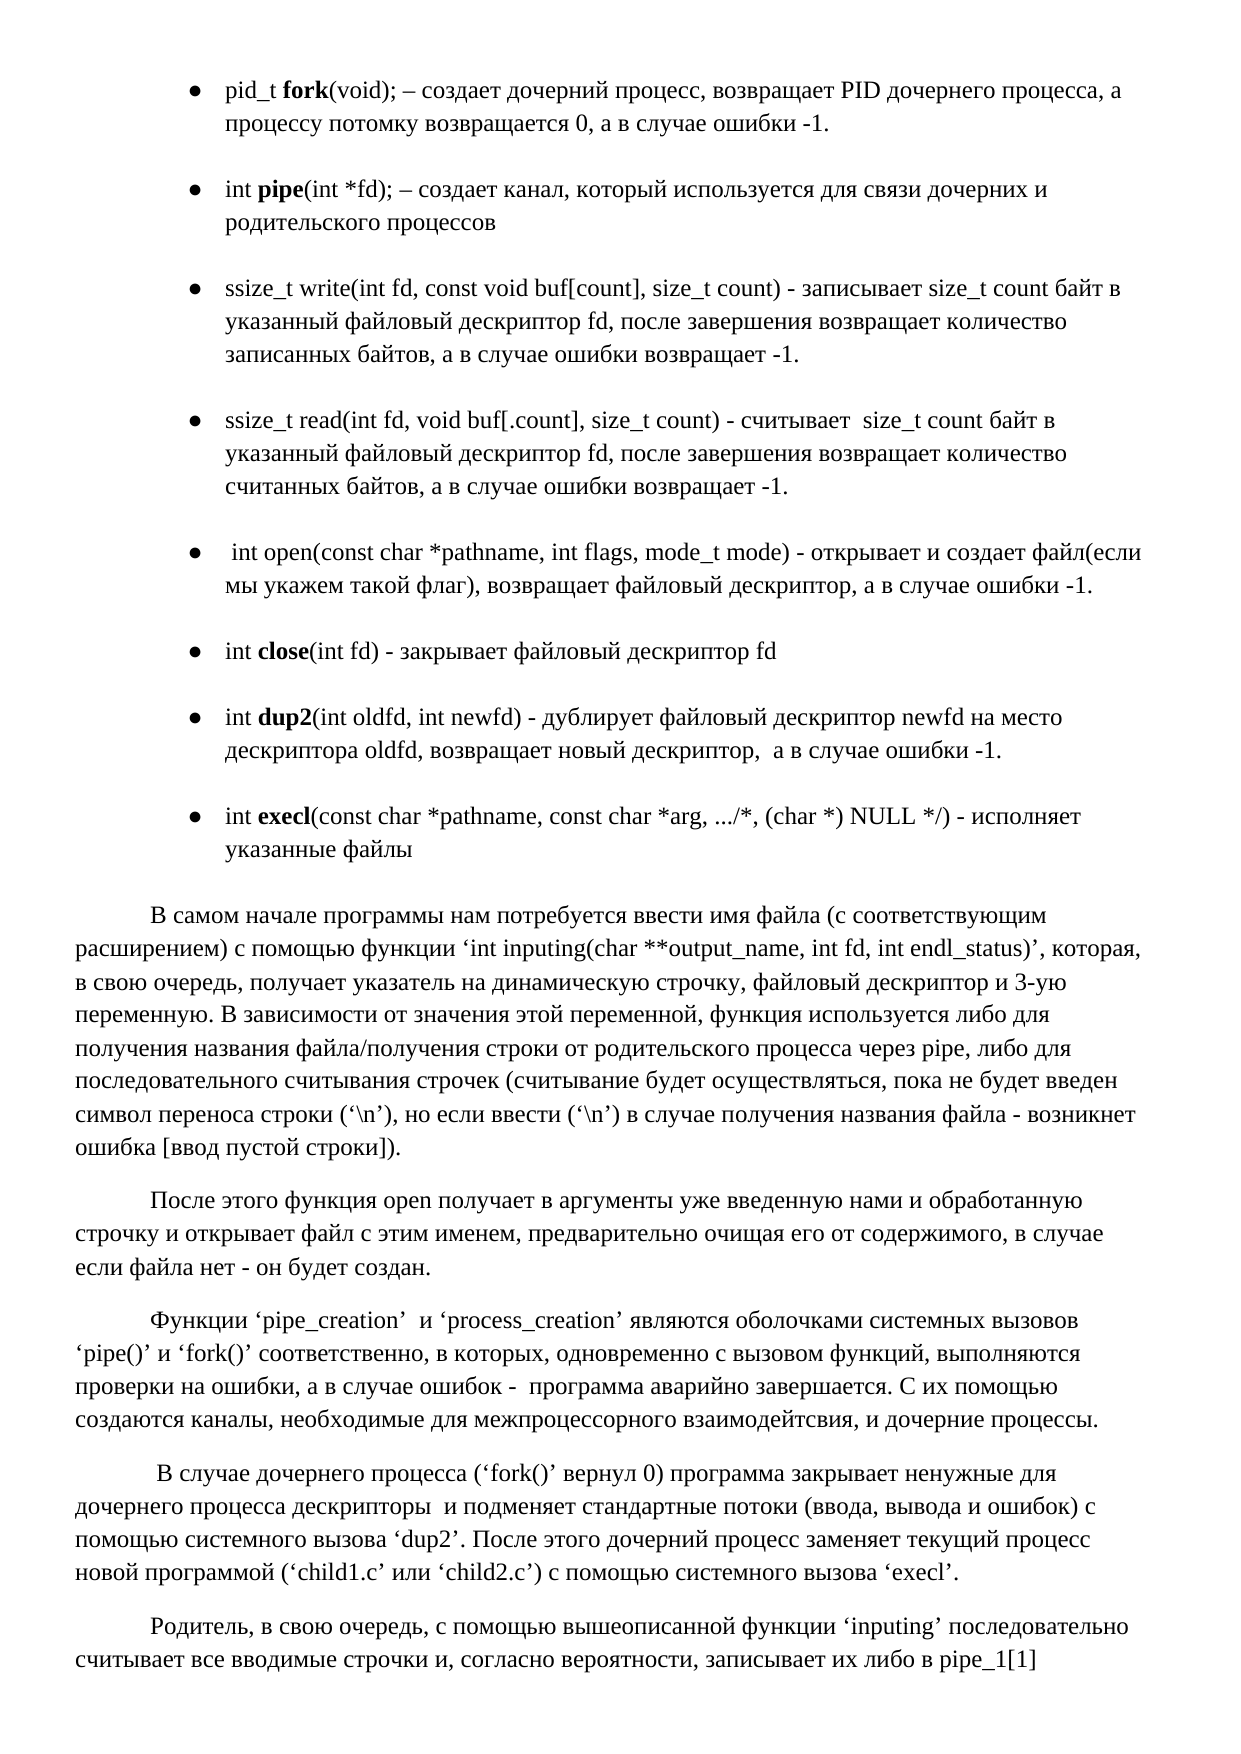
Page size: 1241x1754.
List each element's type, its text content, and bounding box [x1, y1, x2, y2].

list ssize_t write(int fd, const void buf[count], size_t count) - записывает size_t count байт в указанный файловый дескриптор fd, после завершения возвращает количество записанных байтов, а в случае ошибки возвращает -1. [187, 273, 1147, 368]
list ssize_t read(int fd, void buf[.count], size_t count) - считывает size_t count байт в указанный файловый дескриптор fd, после завершения возвращает количество считанных байтов, а в случае ошибки возвращает -1. [187, 405, 1147, 500]
list int execl(const char *pathname, const char *arg, .../*, (char *) NULL */) - исполняет указанные файлы [187, 801, 1147, 863]
list pid_t fork(void); – создает дочерний процесс, возвращает PID дочернего процесса, а процессу потомку возвращается 0, а в случае ошибки -1. [187, 75, 1147, 137]
text После этого функция open получает в аргументы уже введенную нами и обработанную строчку и открывает файл с этим именем, предварительно очищая его от содержимого, в случае если файла нет - он будет создан. [75, 1186, 1147, 1280]
list int pipe(int *fd); – создает канал, который используется для связи дочерних и родительского процессов [187, 174, 1147, 236]
list int dup2(int oldfd, int newfd) - дублирует файловый дескриптор newfd на место дескриптора oldfd, возвращает новый дескриптор, а в случае ошибки -1. [187, 702, 1147, 764]
text В самом начале программы нам потребуется ввести имя файла (с соответствующим расширением) c помощью функции ‘int inputing(char **output_name, int fd, int endl_status)’, которая, в свою очередь, получает указатель на динамическую строчку, файловый дескриптор и 3-ую переменную. В зависимости от значения этой переменной, функция используется либо для получения названия файла/получения строки от родительского процесса через pipe, либо для последовательного считывания строчек (считывание будет осуществляться, пока не будет введен символ переноса строки (‘\n’), но если ввести (‘\n’) в случае получения названия файла - возникнет ошибка [ввод пустой строки]). [75, 901, 1147, 1160]
text Функции ‘pipe_creation’ и ‘process_creation’ являются оболочками системных вызовов ‘pipe()’ и ‘fork()’ соответственно, в которых, одновременно с вызовом функций, выполняются проверки на ошибки, а в случае ошибок - программа аварийно завершается. С их помощью создаются каналы, необходимые для межпроцессорного взаимодейтсвия, и дочерние процессы. [75, 1305, 1147, 1433]
text В случае дочернего процесса (‘fork()’ вернул 0) программа закрывает ненужные для дочернего процесса дескрипторы и подменяет стандартные потоки (ввода, вывода и ошибок) с помощью системного вызова ‘dup2’. После этого дочерний процесс заменяет текущий процесс новой программой (‘child1.c’ или ‘child2.c’) с помощью системного вызова ‘execl’. [75, 1458, 1147, 1586]
list int close(int fd) - закрывает файловый дескриптор fd [187, 636, 1147, 665]
list int open(const char *pathname, int flags, mode_t mode) - открывает и создает файл(если мы укажем такой флаг), возвращает файловый дескриптор, а в случае ошибки -1. [187, 537, 1147, 599]
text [75, 1611, 1147, 1673]
